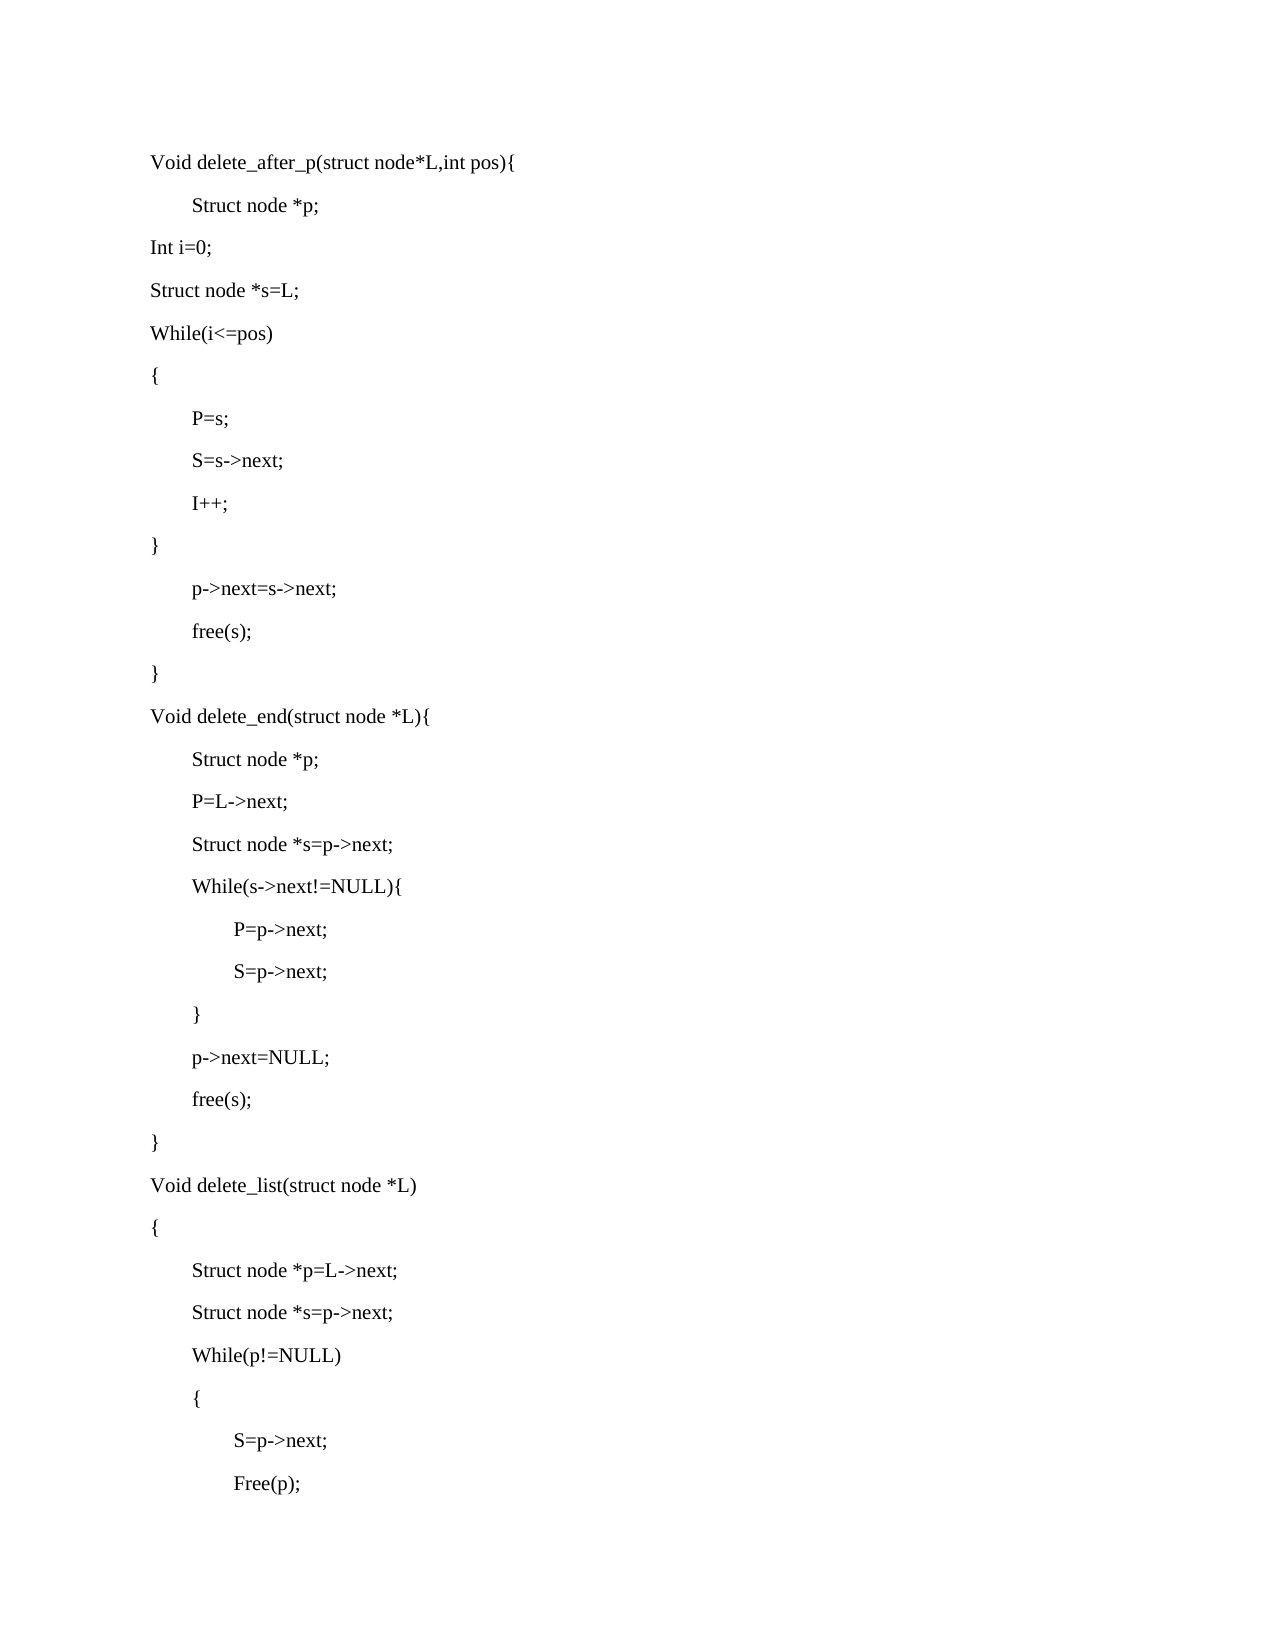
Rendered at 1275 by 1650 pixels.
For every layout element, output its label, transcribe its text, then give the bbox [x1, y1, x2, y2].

text S=p->next; [150, 959, 1125, 983]
text Free(p); [150, 1471, 1125, 1495]
text p->next=s->next; [150, 576, 1125, 600]
text While(i<=pos) [150, 320, 1125, 344]
text Struct node *s=p->next; [150, 832, 1125, 856]
text free(s); [150, 619, 1125, 643]
text Void delete_after_p(struct node*L,int pos){ [150, 150, 1125, 174]
text Struct node *s=p->next; [150, 1300, 1125, 1324]
text Void delete_list(struct node *L) [150, 1172, 1125, 1197]
text P=p->next; [150, 917, 1125, 941]
text Void delete_end(struct node *L){ [150, 704, 1125, 728]
text Struct node *p; [150, 193, 1125, 217]
text While(s->next!=NULL){ [150, 874, 1125, 898]
text } [150, 1130, 1125, 1154]
text } [150, 533, 1125, 557]
text { [150, 1386, 1125, 1409]
text S=s->next; [150, 448, 1125, 472]
text Struct node *p=L->next; [150, 1258, 1125, 1282]
text Int i=0; [150, 235, 1125, 259]
text free(s); [150, 1087, 1125, 1111]
text While(p!=NULL) [150, 1343, 1125, 1367]
text I++; [150, 491, 1125, 515]
text P=L->next; [150, 789, 1125, 813]
text } [150, 1002, 1125, 1026]
text P=s; [150, 406, 1125, 430]
text { [150, 1215, 1125, 1239]
text } [150, 661, 1125, 685]
text Struct node *s=L; [150, 278, 1125, 302]
text S=p->next; [150, 1428, 1125, 1452]
text { [150, 363, 1125, 387]
text p->next=NULL; [150, 1045, 1125, 1069]
text Struct node *p; [150, 746, 1125, 771]
